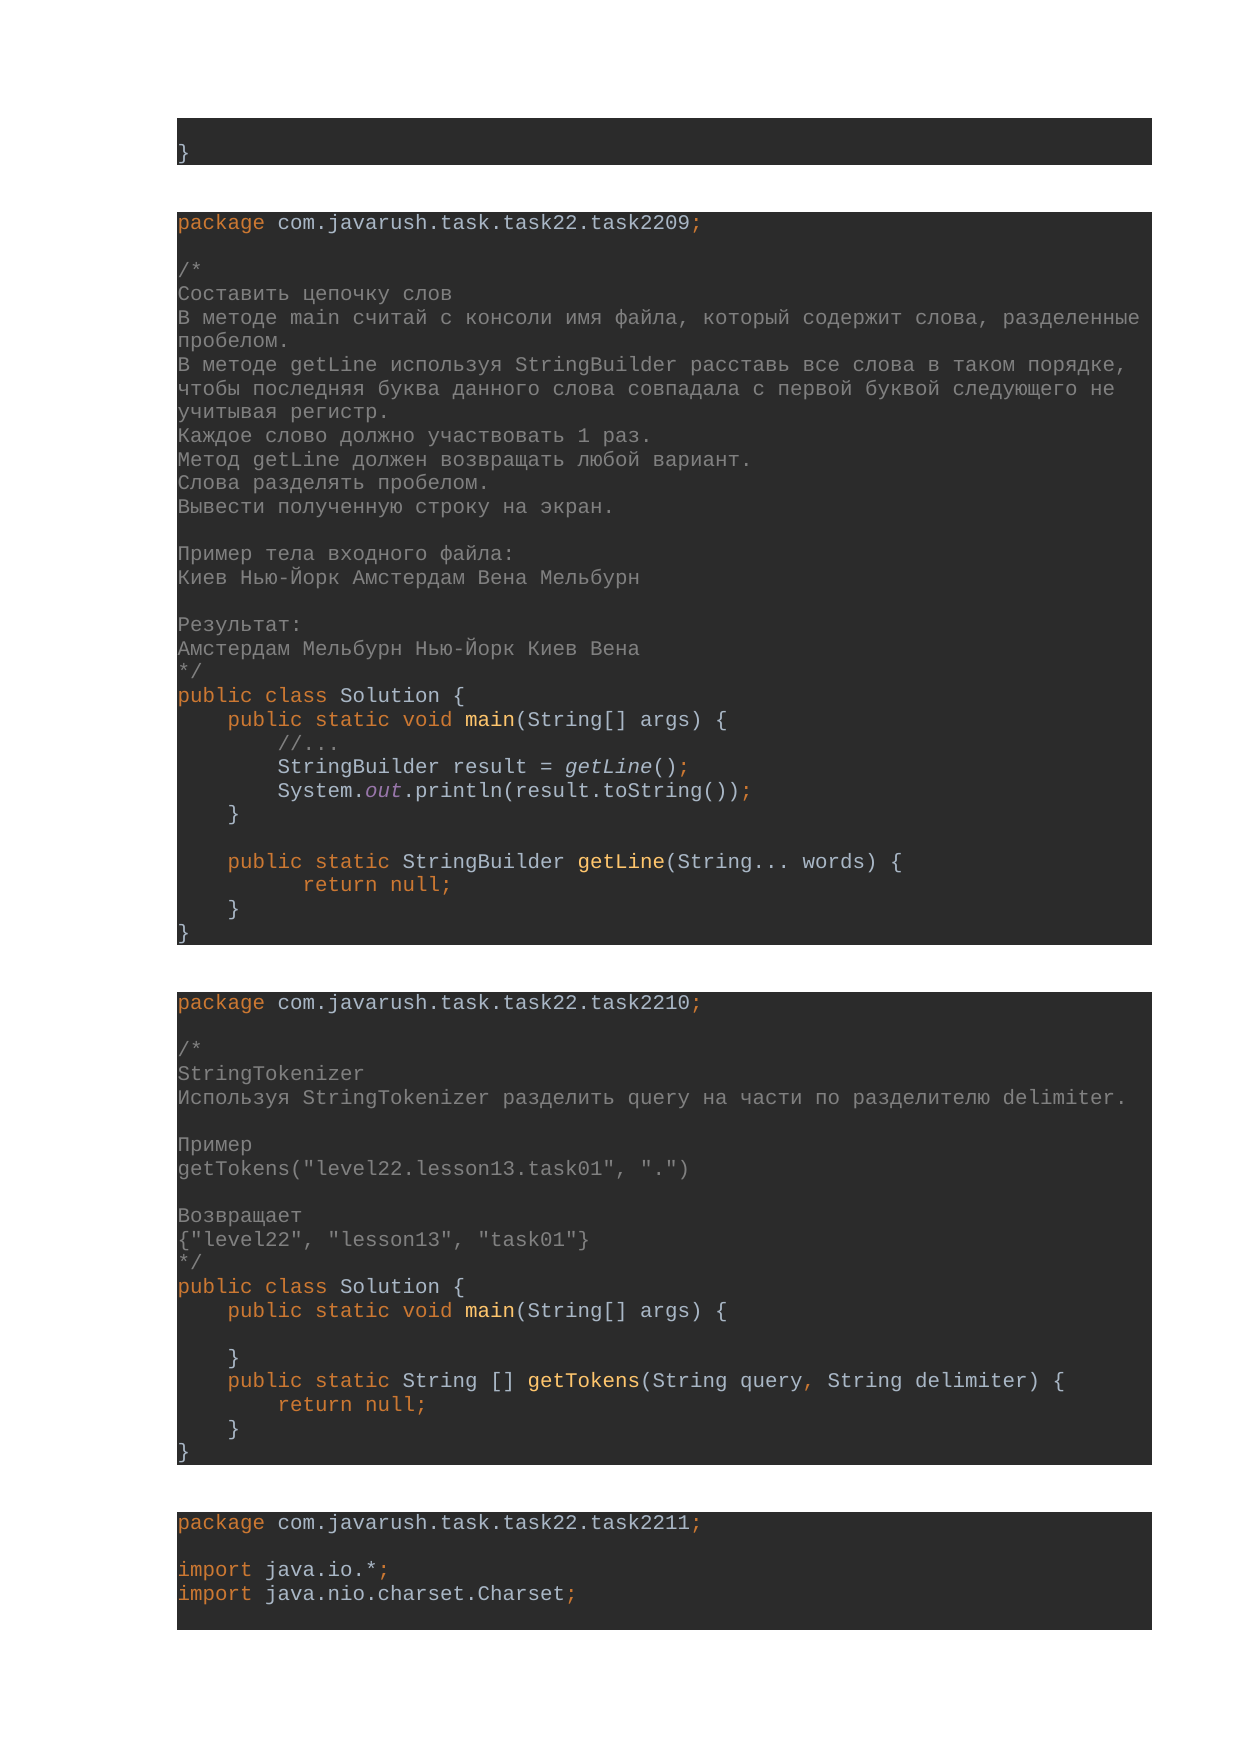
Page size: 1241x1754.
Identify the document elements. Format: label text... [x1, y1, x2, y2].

text package com.javarush.task.task22.task2210; /* StringTokenizer Используя StringTokenizer разделить query на части по разделителю delimiter. Пример getTokens("level22.lesson13.task01", ".") Возвращает {"level22", "lesson13", "task01"} */ public class Solution { public static void main(String[] args) { } public static String [] getTokens(String query, String delimiter) { return null; } } [177, 992, 1152, 1465]
text package com.javarush.task.task22.task2209; /* Составить цепочку слов В методе main считай с консоли имя файла, который содержит слова, разделенные пробелом. В методе getLine используя StringBuilder расставь все слова в таком порядке, чтобы последняя буква данного слова совпадала с первой буквой следующего не учитывая регистр. Каждое слово должно участвовать 1 раз. Метод getLine должен возвращать любой вариант. Слова разделять пробелом. Вывести полученную строку на экран. Пример тела входного файла: Киев Нью-Йорк Амстердам Вена Мельбурн Результат: Амстердам Мельбурн Нью-Йорк Киев Вена */ public class Solution { public static void main(String[] args) { //... StringBuilder result = getLine(); System.out.println(result.toString()); } public static StringBuilder getLine(String... words) { return null; } } [177, 212, 1152, 945]
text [177, 118, 1152, 165]
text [177, 1512, 1152, 1630]
